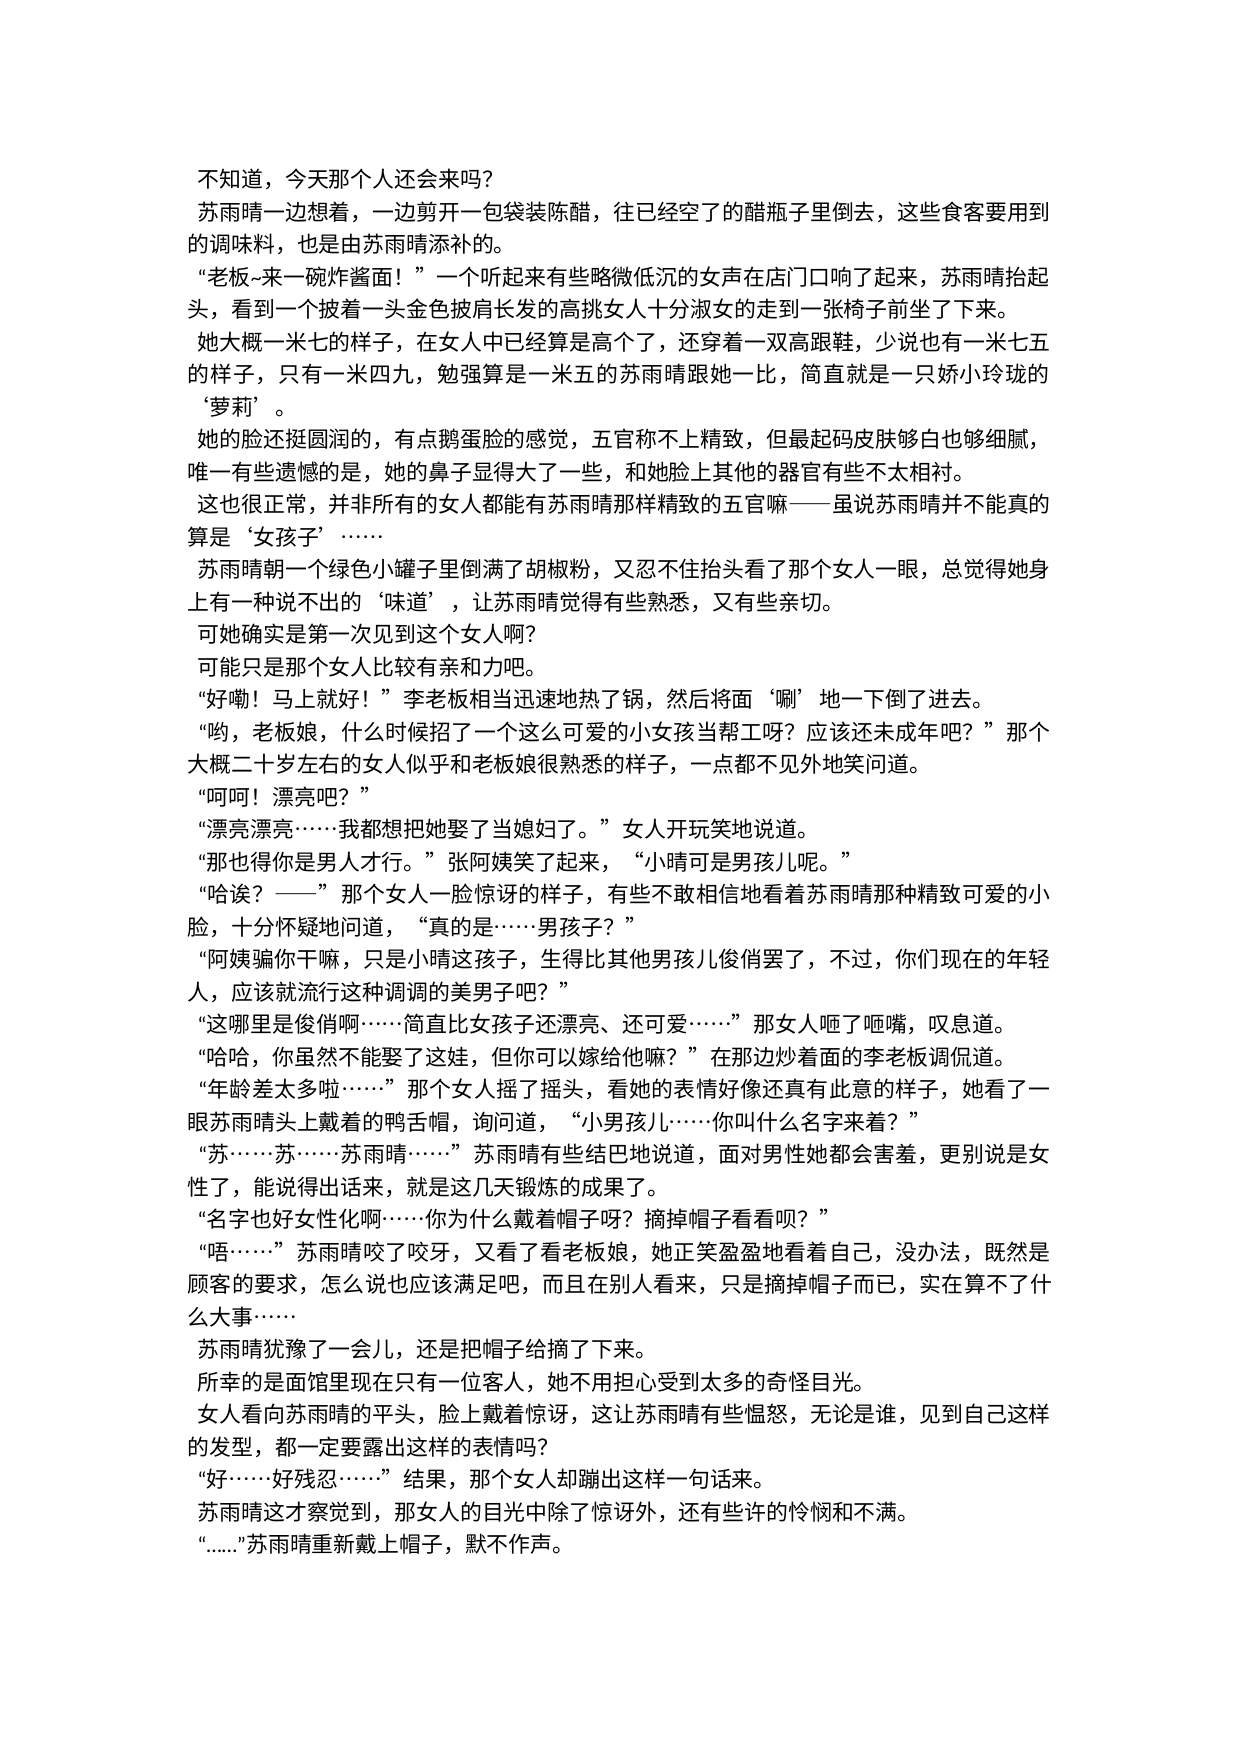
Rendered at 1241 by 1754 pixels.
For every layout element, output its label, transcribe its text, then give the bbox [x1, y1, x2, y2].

text “唔……”苏雨晴咬了咬牙，又看了看老板娘，她正笑盈盈地看着自己，没办法，既然是顾客的要求，怎么说也应该满足吧，而且在别人看来，只是摘掉帽子而已，实在算不了什么大事…… [187, 1234, 1053, 1332]
text “哈诶？——”那个女人一脸惊讶的样子，有些不敢相信地看着苏雨晴那种精致可爱的小脸，十分怀疑地问道，“真的是……男孩子？” [187, 877, 1053, 942]
text 女人看向苏雨晴的平头，脸上戴着惊讶，这让苏雨晴有些愠怒，无论是谁，见到自己这样的发型，都一定要露出这样的表情吗？ [187, 1397, 1053, 1462]
text “苏……苏……苏雨晴……”苏雨晴有些结巴地说道，面对男性她都会害羞，更别说是女性了，能说得出话来，就是这几天锻炼的成果了。 [187, 1137, 1053, 1202]
text 不知道，今天那个人还会来吗？ [187, 162, 1053, 194]
text “漂亮漂亮……我都想把她娶了当媳妇了。”女人开玩笑地说道。 [187, 812, 1053, 844]
text 可她确实是第一次见到这个女人啊？ [187, 617, 1053, 649]
text “老板~来一碗炸酱面！”一个听起来有些略微低沉的女声在店门口响了起来，苏雨晴抬起头，看到一个披着一头金色披肩长发的高挑女人十分淑女的走到一张椅子前坐了下来。 [187, 259, 1053, 324]
text “年龄差太多啦……”那个女人摇了摇头，看她的表情好像还真有此意的样子，她看了一眼苏雨晴头上戴着的鸭舌帽，询问道，“小男孩儿……你叫什么名字来着？” [187, 1072, 1053, 1137]
text 她大概一米七的样子，在女人中已经算是高个了，还穿着一双高跟鞋，少说也有一米七五的样子，只有一米四九，勉强算是一米五的苏雨晴跟她一比，简直就是一只娇小玲珑的‘萝莉’。 [187, 324, 1053, 422]
text “好嘞！马上就好！”李老板相当迅速地热了锅，然后将面‘唰’地一下倒了进去。 [187, 682, 1053, 714]
text 这也很正常，并非所有的女人都能有苏雨晴那样精致的五官嘛——虽说苏雨晴并不能真的算是‘女孩子’…… [187, 487, 1053, 552]
text “这哪里是俊俏啊……简直比女孩子还漂亮、还可爱……”那女人咂了咂嘴，叹息道。 [187, 1007, 1053, 1039]
text 苏雨晴一边想着，一边剪开一包袋装陈醋，往已经空了的醋瓶子里倒去，这些食客要用到的调味料，也是由苏雨晴添补的。 [187, 194, 1053, 259]
text 可能只是那个女人比较有亲和力吧。 [187, 649, 1053, 682]
text 苏雨晴这才察觉到，那女人的目光中除了惊讶外，还有些许的怜悯和不满。 [187, 1494, 1053, 1527]
text “好……好残忍……”结果，那个女人却蹦出这样一句话来。 [187, 1462, 1053, 1494]
text 所幸的是面馆里现在只有一位客人，她不用担心受到太多的奇怪目光。 [187, 1364, 1053, 1397]
text 苏雨晴犹豫了一会儿，还是把帽子给摘了下来。 [187, 1332, 1053, 1364]
text “哟，老板娘，什么时候招了一个这么可爱的小女孩当帮工呀？应该还未成年吧？”那个大概二十岁左右的女人似乎和老板娘很熟悉的样子，一点都不见外地笑问道。 [187, 714, 1053, 779]
text “阿姨骗你干嘛，只是小晴这孩子，生得比其他男孩儿俊俏罢了，不过，你们现在的年轻人，应该就流行这种调调的美男子吧？” [187, 942, 1053, 1007]
text “名字也好女性化啊……你为什么戴着帽子呀？摘掉帽子看看呗？” [187, 1202, 1053, 1234]
text “……”苏雨晴重新戴上帽子，默不作声。 [187, 1527, 1053, 1559]
text “呵呵！漂亮吧？” [187, 779, 1053, 812]
text “那也得你是男人才行。”张阿姨笑了起来，“小晴可是男孩儿呢。” [187, 844, 1053, 877]
text 苏雨晴朝一个绿色小罐子里倒满了胡椒粉，又忍不住抬头看了那个女人一眼，总觉得她身上有一种说不出的‘味道’，让苏雨晴觉得有些熟悉，又有些亲切。 [187, 552, 1053, 617]
text 她的脸还挺圆润的，有点鹅蛋脸的感觉，五官称不上精致，但最起码皮肤够白也够细腻，唯一有些遗憾的是，她的鼻子显得大了一些，和她脸上其他的器官有些不太相衬。 [187, 422, 1053, 487]
text “哈哈，你虽然不能娶了这娃，但你可以嫁给他嘛？”在那边炒着面的李老板调侃道。 [187, 1039, 1053, 1072]
